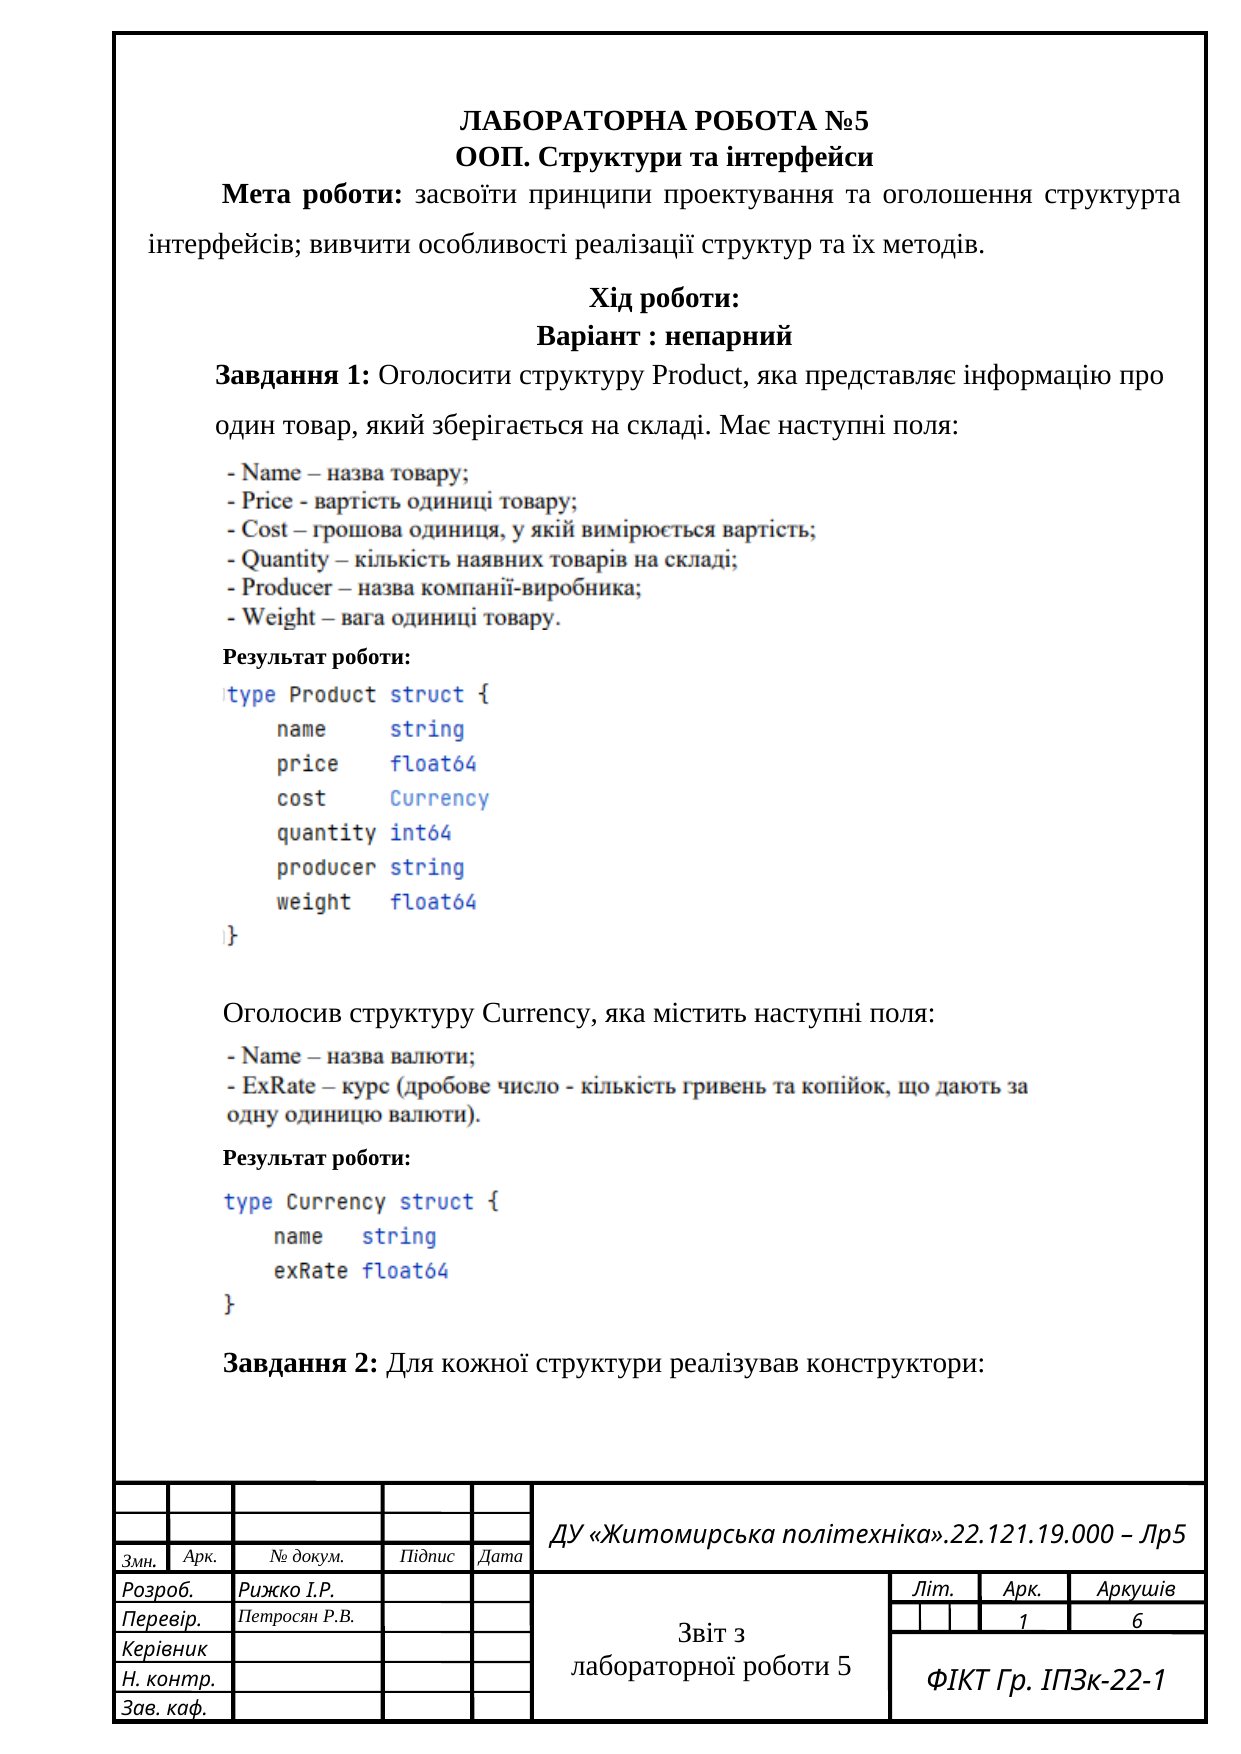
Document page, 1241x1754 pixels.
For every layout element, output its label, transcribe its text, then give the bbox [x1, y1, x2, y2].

text Хід роботи: [148, 280, 1181, 313]
text ЛАБОРАТОРНА РОБОТА №5 [148, 103, 1181, 136]
picture [222, 1183, 547, 1332]
list Завдання 1: Оголосити структуру Product, яка представляє інформацію про один товар, який зберігається на складі. Має наступні поля: [215, 357, 1181, 441]
list Оголосив структуру Currency, яка містить наступні поля: [223, 995, 1181, 1029]
list Результат роботи: [223, 1144, 1181, 1170]
text ООП. Структури та інтерфейси [148, 139, 1181, 173]
picture [222, 457, 822, 630]
list Завдання 2: Для кожної структури реалізував конструктори: [223, 1346, 1181, 1379]
picture [222, 1045, 1028, 1130]
text Варіант : непарний [148, 318, 1181, 352]
text Мета роботи: засвоїти принципи проектування та оголошення структурта інтерфейсів; вивчити особливості реалізації структур та їх методів. [148, 176, 1181, 260]
list Результат роботи: [223, 643, 1181, 669]
picture [222, 682, 589, 982]
